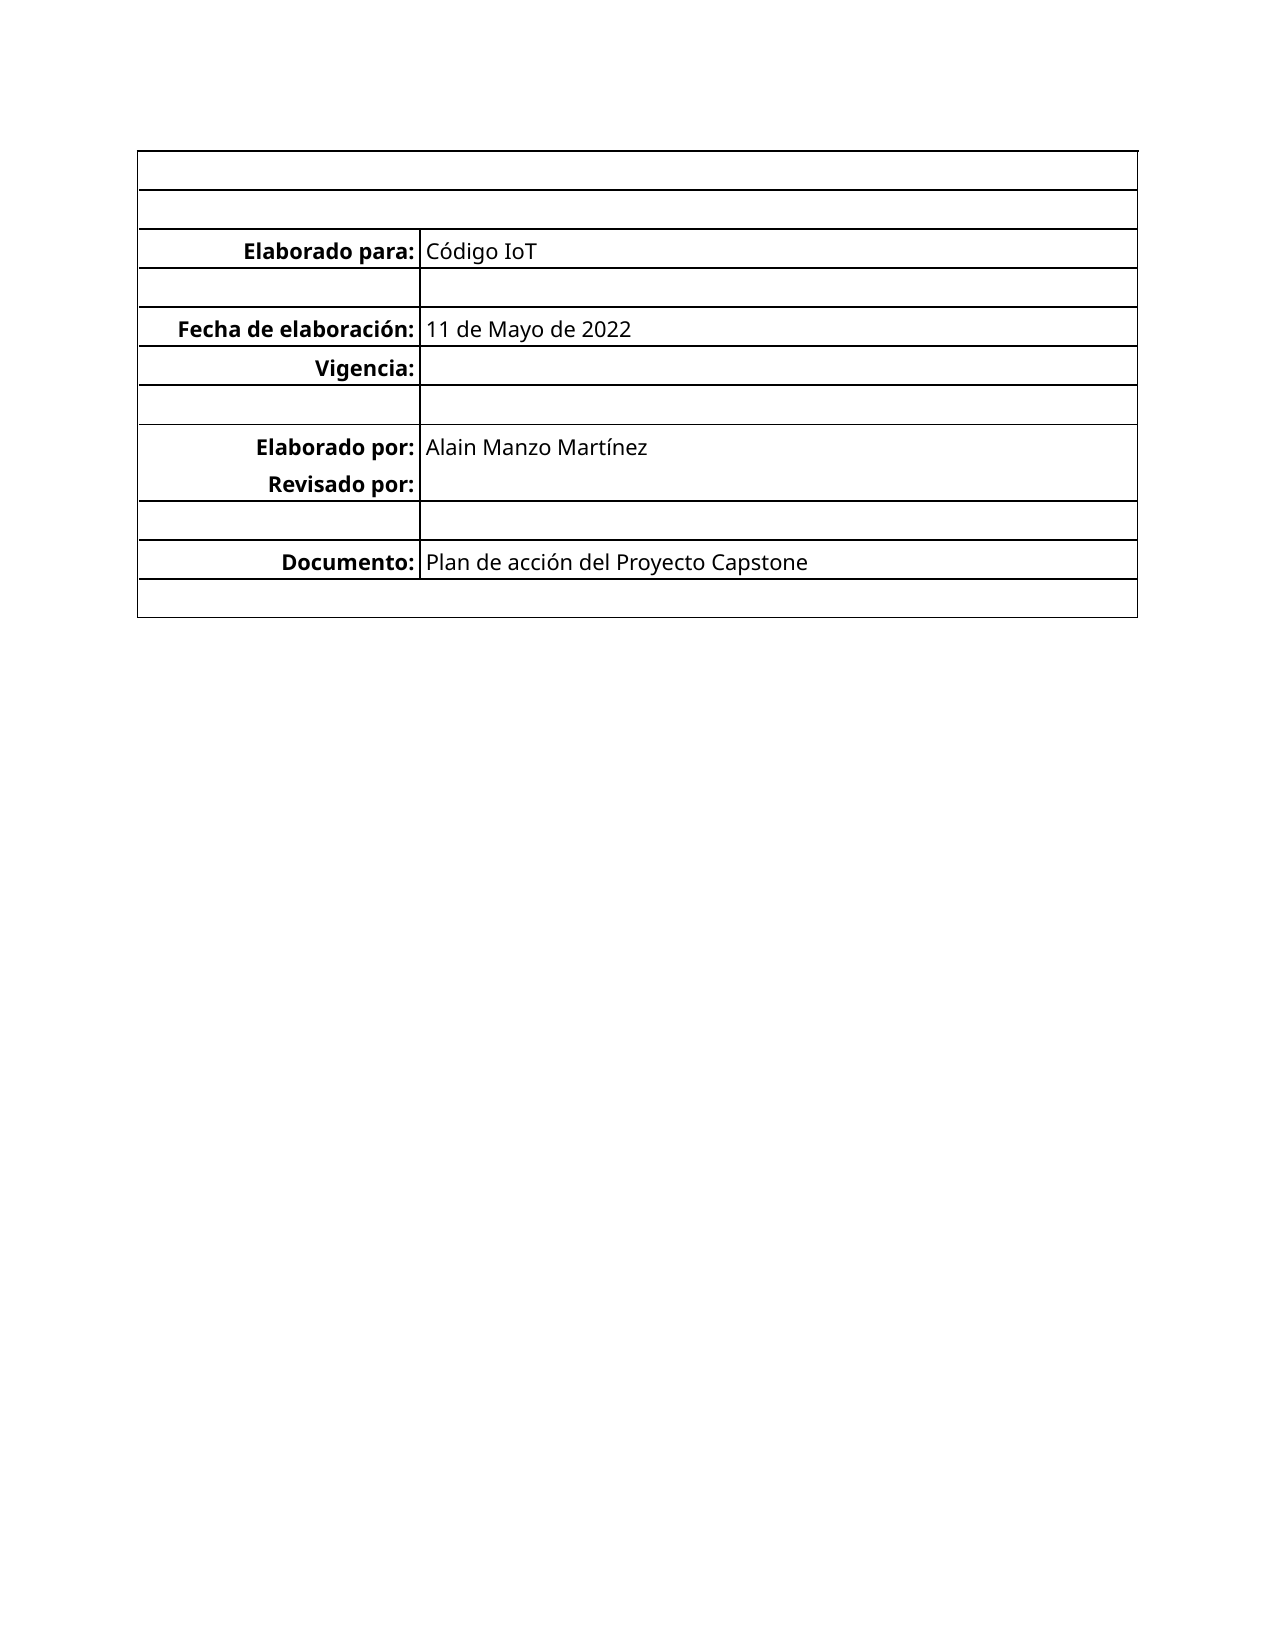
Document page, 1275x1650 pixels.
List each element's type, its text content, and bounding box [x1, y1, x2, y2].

table_cell [421, 386, 1137, 423]
table_cell Documento: [138, 540, 419, 578]
table_cell Alain Manzo Martínez [421, 425, 1137, 500]
table_cell Elaborado por: Revisado por: [138, 425, 419, 500]
table_cell [138, 501, 419, 539]
table_cell [138, 385, 419, 423]
table_cell [138, 268, 419, 306]
table_cell [138, 190, 1137, 228]
table_cell [421, 347, 1137, 384]
table_cell [421, 269, 1137, 306]
table_cell 11 de Mayo de 2022 [421, 308, 1137, 345]
table_cell [138, 579, 1137, 617]
table_header [138, 152, 1137, 189]
table_cell Vigencia: [138, 346, 419, 384]
table_cell Código IoT [421, 230, 1137, 267]
table_cell Plan de acción del Proyecto Capstone [421, 541, 1137, 578]
table_cell [421, 502, 1137, 539]
table_cell Elaborado para: [138, 229, 419, 267]
table_cell Fecha de elaboración: [138, 307, 419, 345]
